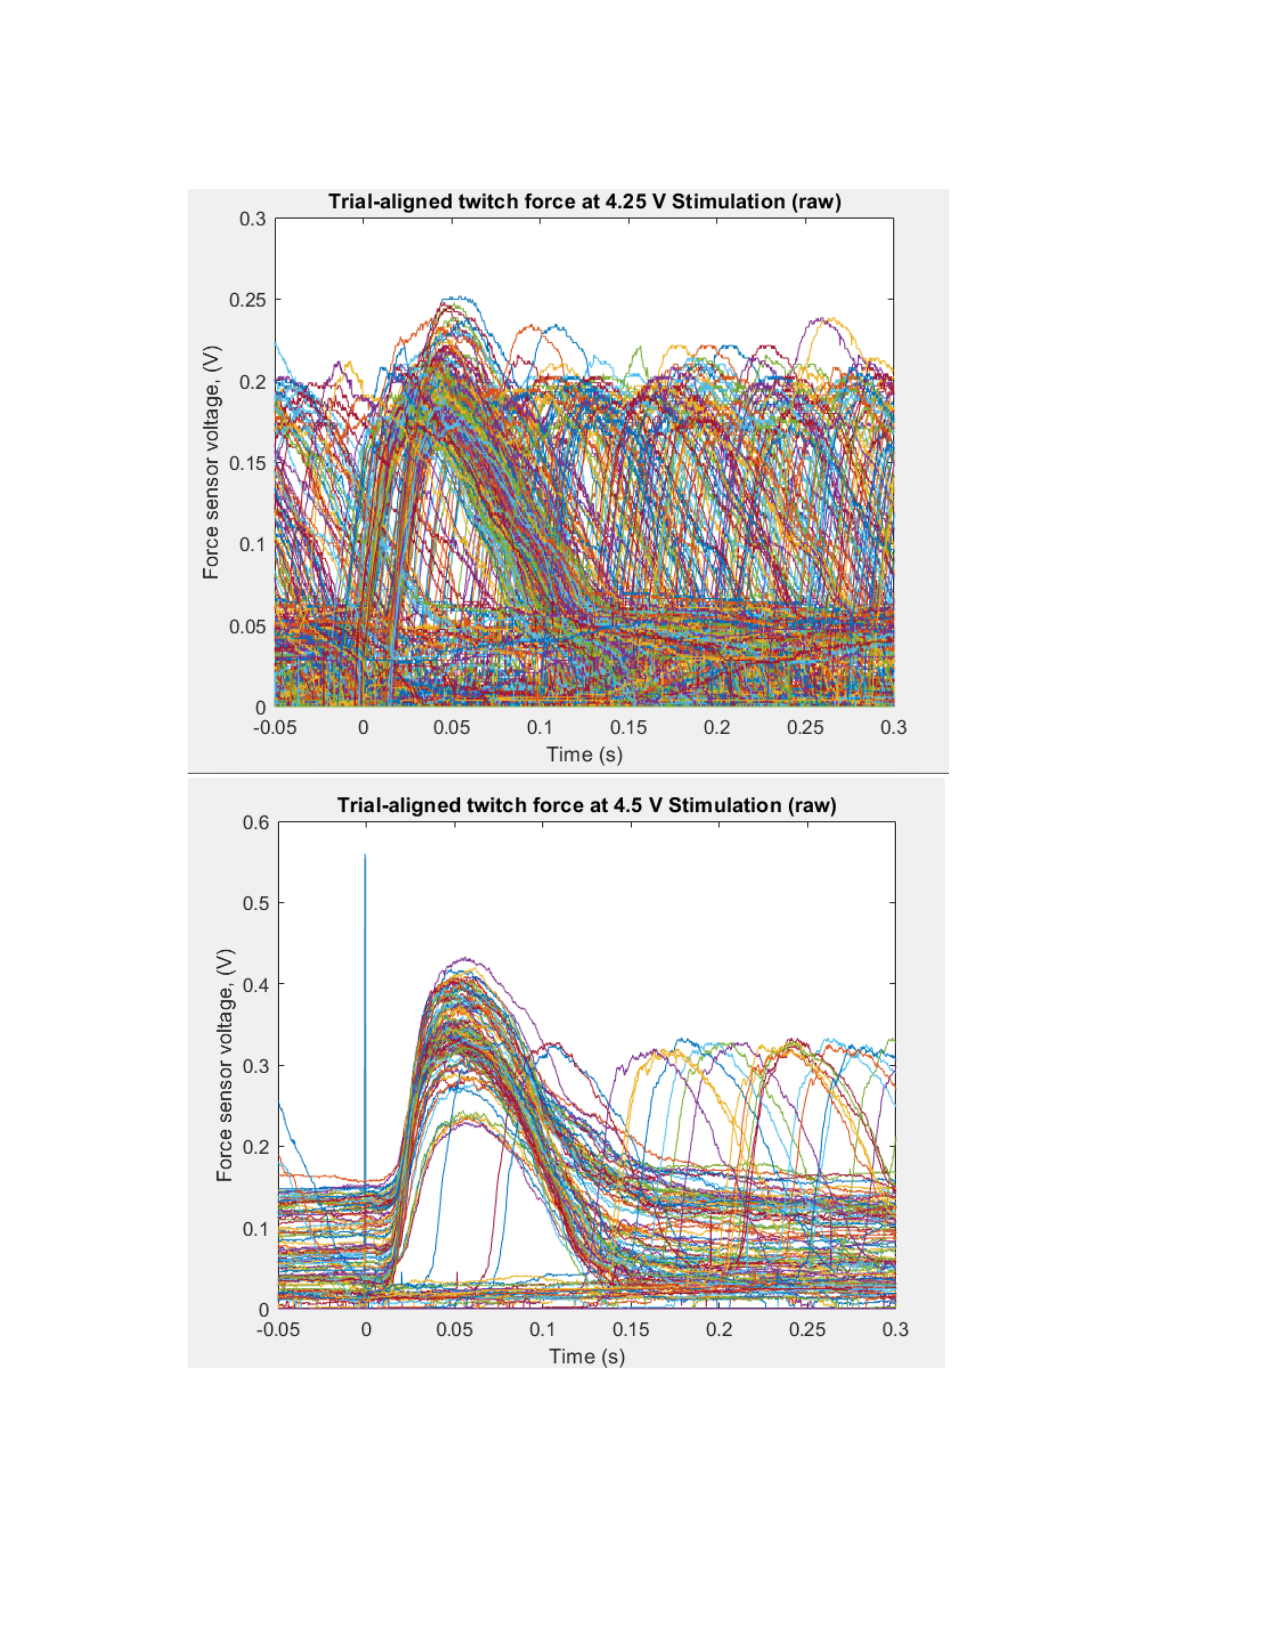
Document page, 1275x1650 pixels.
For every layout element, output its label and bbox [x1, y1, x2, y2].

picture [187, 778, 945, 1368]
picture [187, 189, 949, 774]
